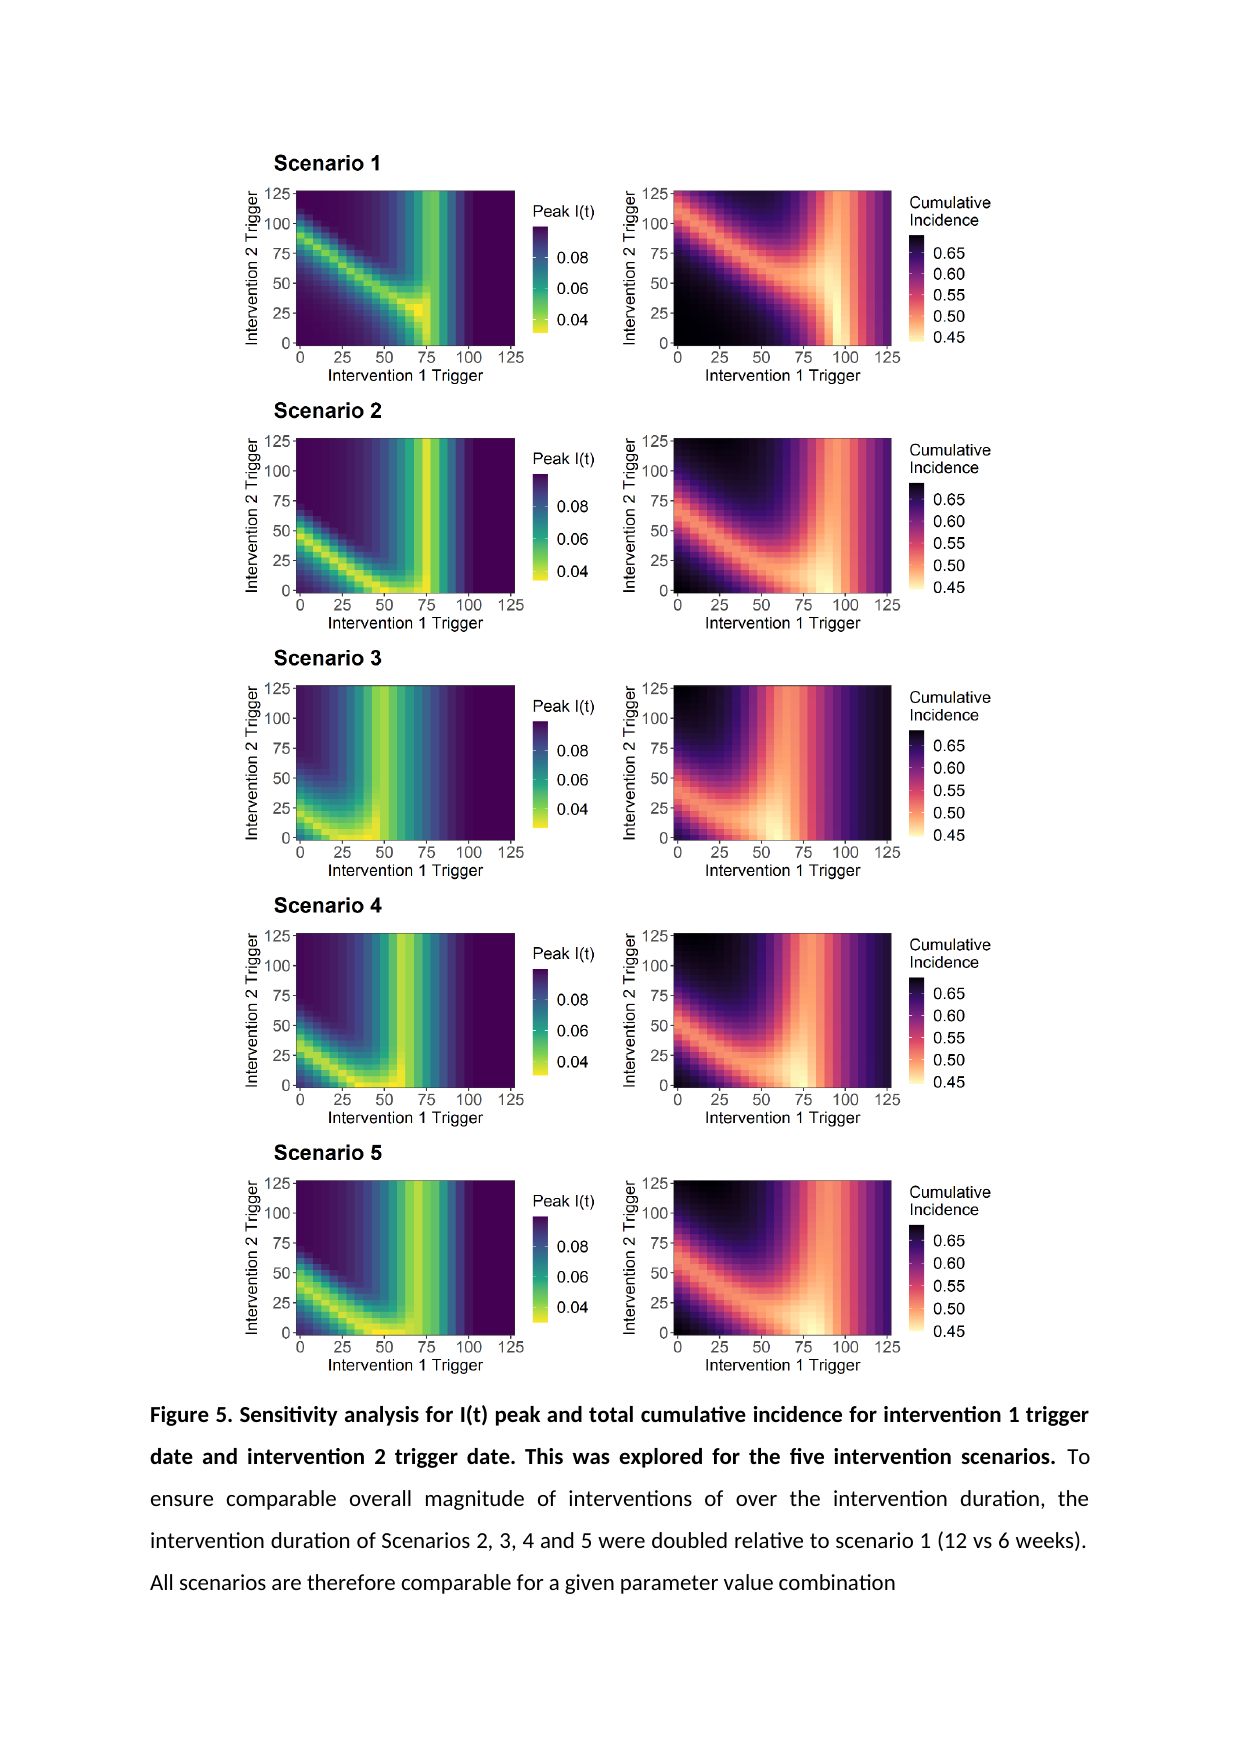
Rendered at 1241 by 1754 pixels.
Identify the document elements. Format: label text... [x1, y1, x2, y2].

text Figure 5. Sensitivity analysis for I(t) peak and total cumulative incidence for intervention 1 trigger date and intervention 2 trigger date. This was explored for the five intervention scenarios. To ensure comparable overall magnitude of interventions of over the intervention duration, the intervention duration of Scenarios 2, 3, 4 and 5 were doubled relative to scenario 1 (12 vs 6 weeks). All scenarios are therefore comparable for a given parameter value combination [150, 1400, 1090, 1596]
picture [233, 150, 1007, 1386]
